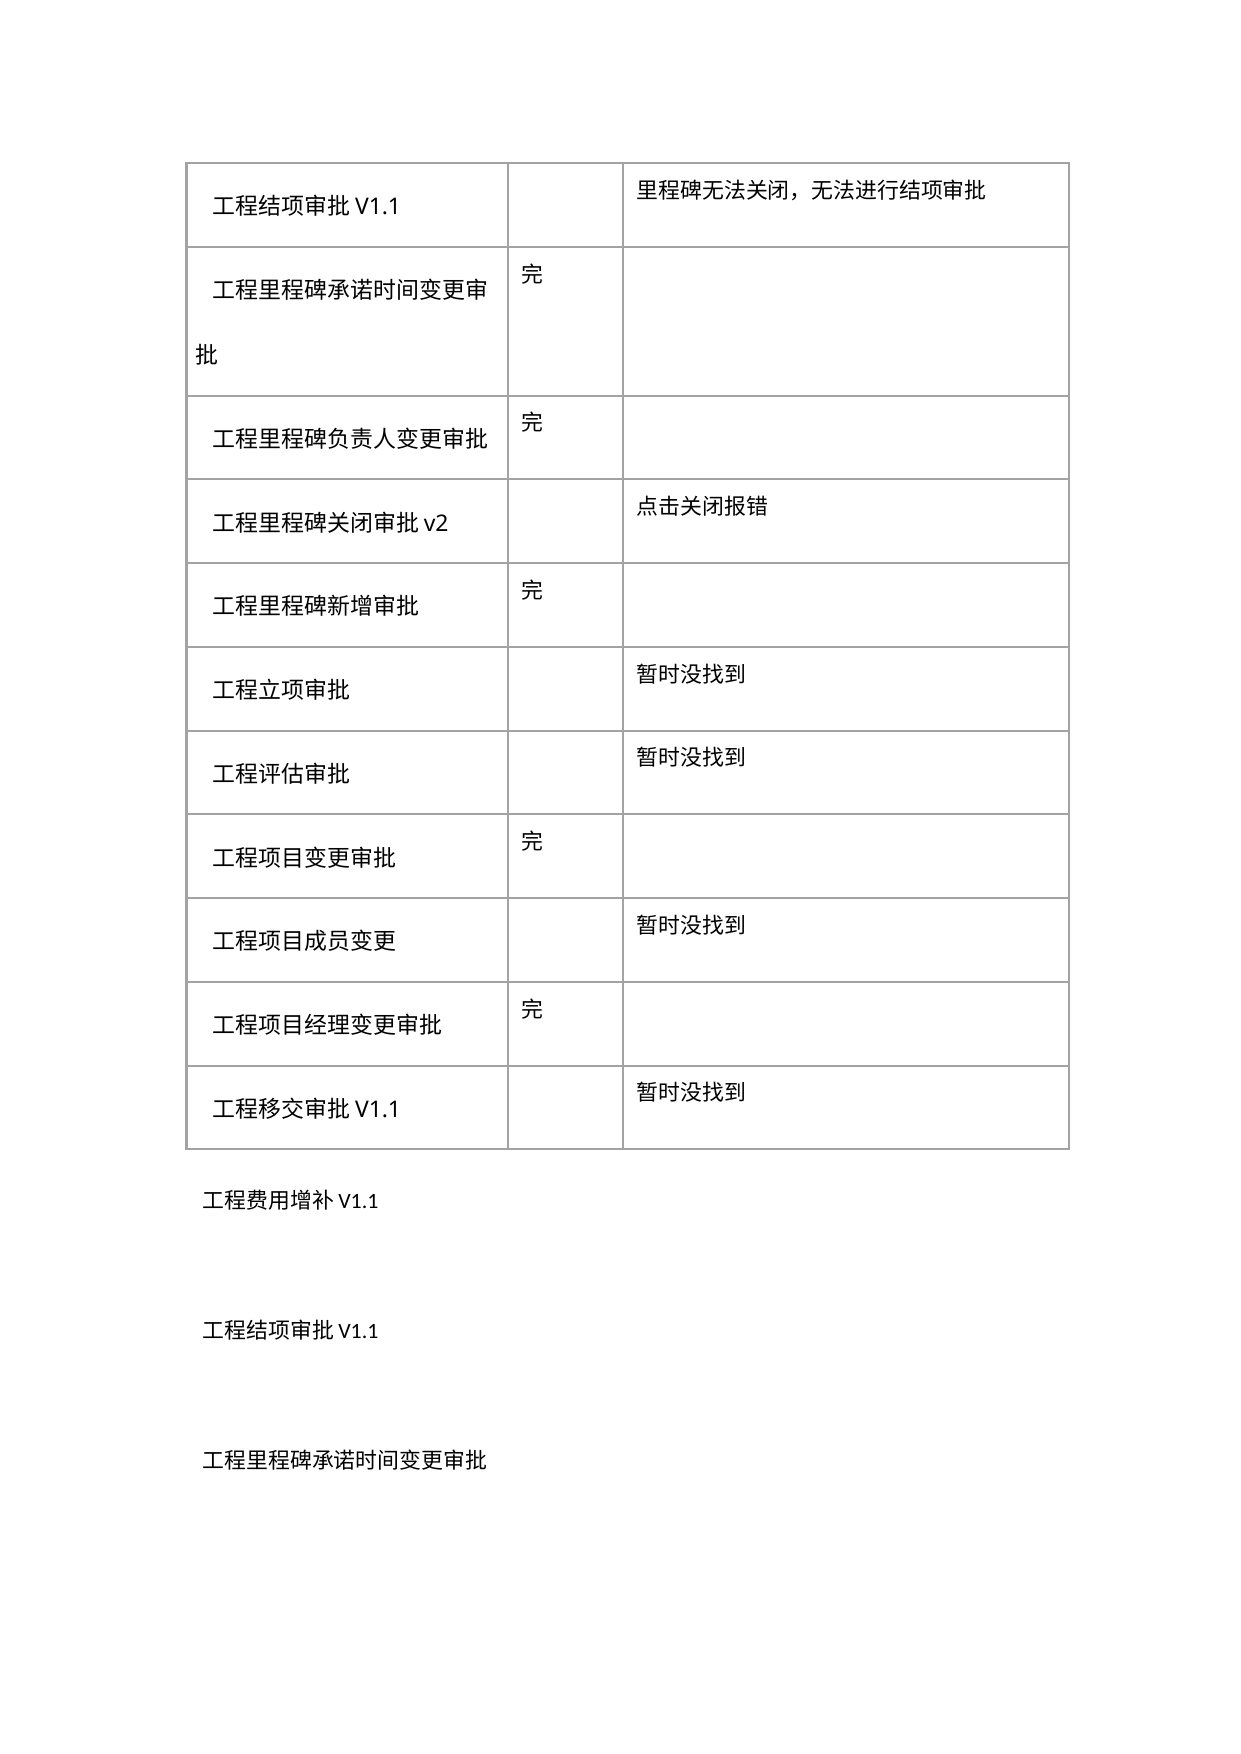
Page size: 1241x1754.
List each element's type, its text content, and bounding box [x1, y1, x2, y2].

table_cell [624, 815, 1068, 897]
text 工程结项审批V1.1 [187, 1313, 1053, 1345]
table_cell [509, 164, 622, 246]
table_cell [624, 564, 1068, 646]
table_cell 工程立项审批 [188, 648, 507, 729]
table_cell [509, 899, 622, 981]
table_cell 工程里程碑关闭审批v2 [188, 480, 507, 562]
text 工程费用增补V1.1 [187, 1183, 1053, 1215]
table_cell 工程里程碑新增审批 [188, 564, 507, 646]
table_cell [509, 480, 622, 562]
table_cell [624, 983, 1068, 1064]
table_cell 工程项目变更审批 [188, 815, 507, 897]
table_cell 完 [509, 397, 622, 478]
table_cell 工程项目经理变更审批 [188, 983, 507, 1064]
table_cell 完 [509, 248, 622, 394]
table_cell 工程里程碑承诺时间变更审批 [188, 248, 507, 394]
table_cell [624, 397, 1068, 478]
table_cell 暂时没找到 [624, 899, 1068, 981]
table_cell 暂时没找到 [624, 648, 1068, 729]
table_cell 完 [509, 983, 622, 1064]
table_cell 暂时没找到 [624, 1067, 1068, 1148]
table_cell [624, 248, 1068, 394]
table_cell 暂时没找到 [624, 732, 1068, 813]
table_cell 工程项目成员变更 [188, 899, 507, 981]
table_cell 工程评估审批 [188, 732, 507, 813]
table_cell [509, 1067, 622, 1148]
table_cell [509, 648, 622, 729]
table_cell 完 [509, 564, 622, 646]
table_cell 完 [509, 815, 622, 897]
text 工程里程碑承诺时间变更审批 [187, 1443, 1053, 1475]
table_cell [509, 732, 622, 813]
table_cell 工程移交审批V1.1 [188, 1067, 507, 1148]
table_cell 点击关闭报错 [624, 480, 1068, 562]
table_cell 工程里程碑负责人变更审批 [188, 397, 507, 478]
table_cell 里程碑无法关闭，无法进行结项审批 [624, 164, 1068, 246]
table_cell 工程结项审批V1.1 [188, 164, 507, 246]
